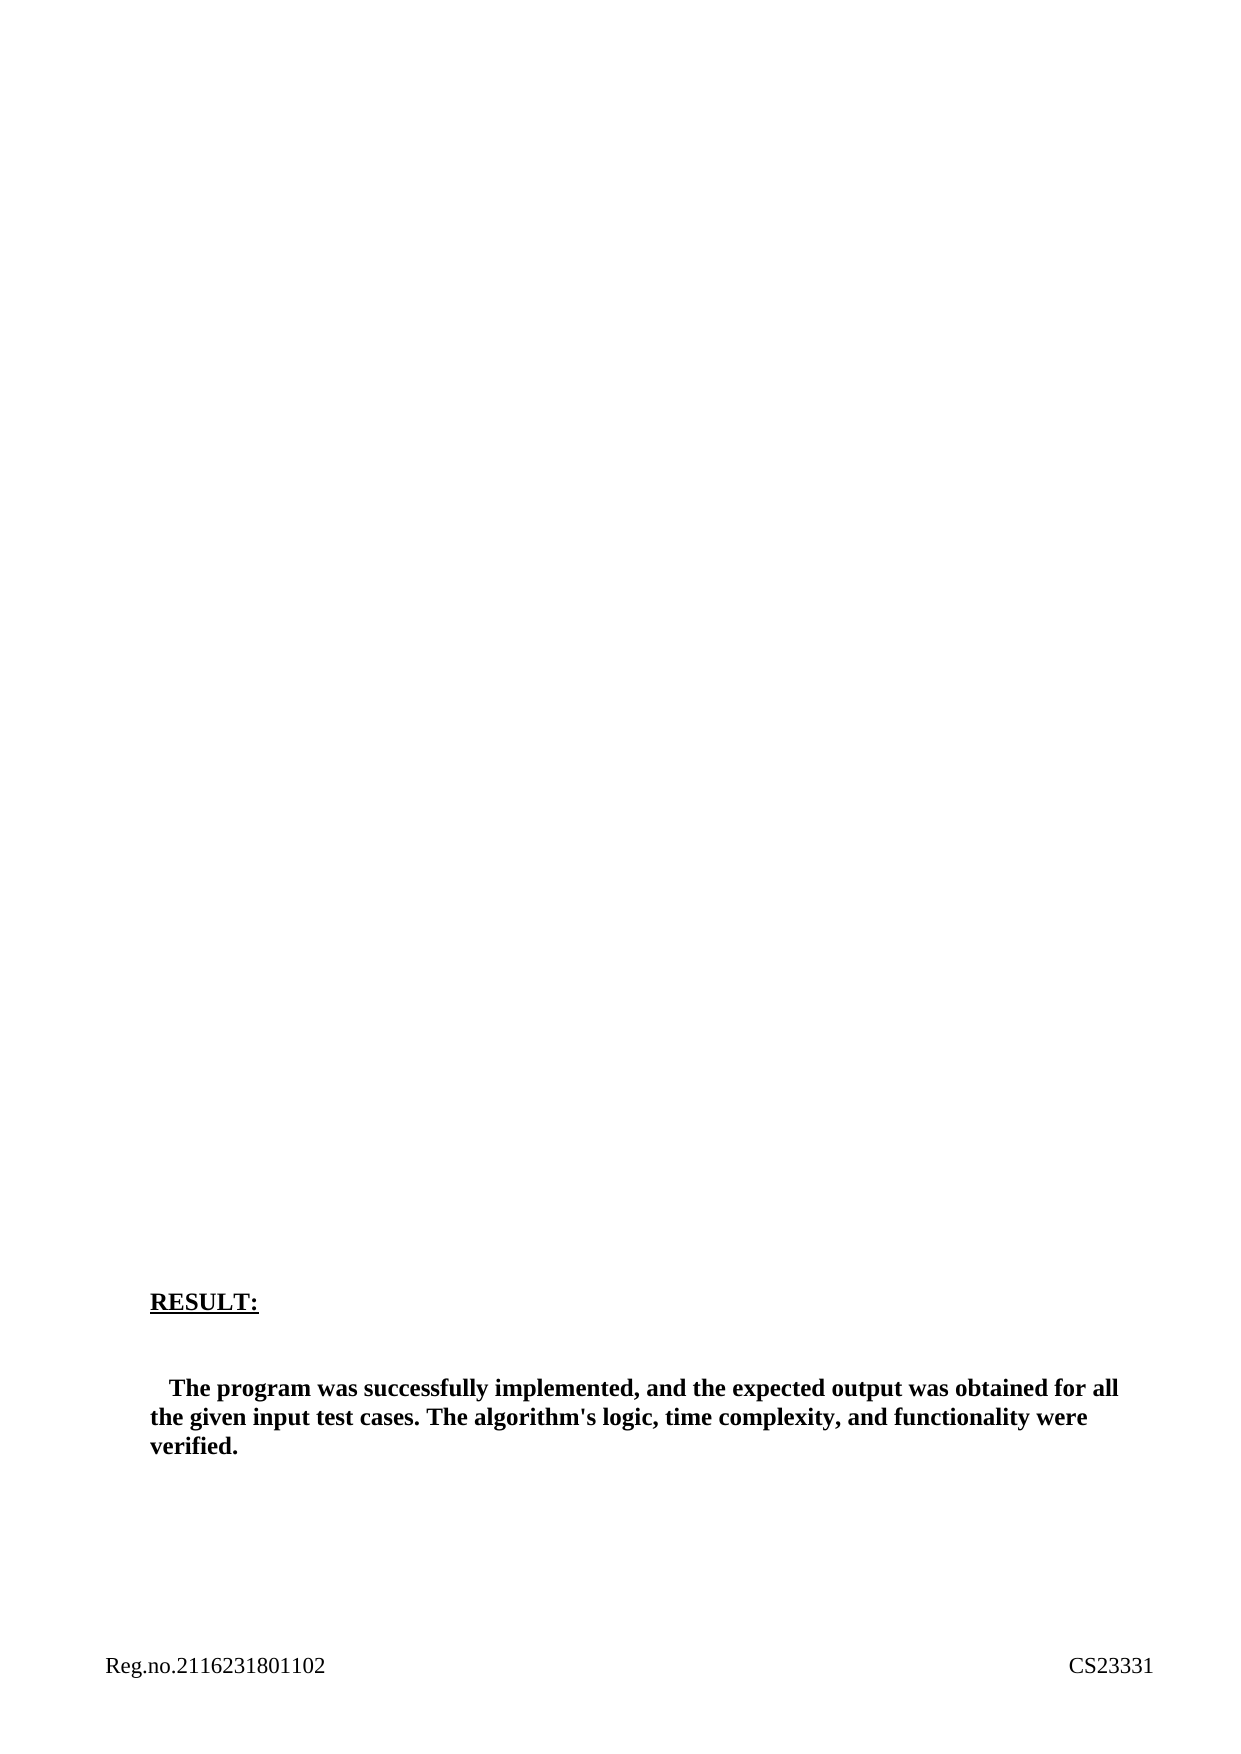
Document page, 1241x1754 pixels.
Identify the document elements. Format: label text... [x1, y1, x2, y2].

text The program was successfully implemented, and the expected output was obtained for all the given input test cases. The algorithm's logic, time complexity, and functionality were verified. [150, 1373, 1155, 1460]
text RESULT: [150, 1287, 1155, 1316]
